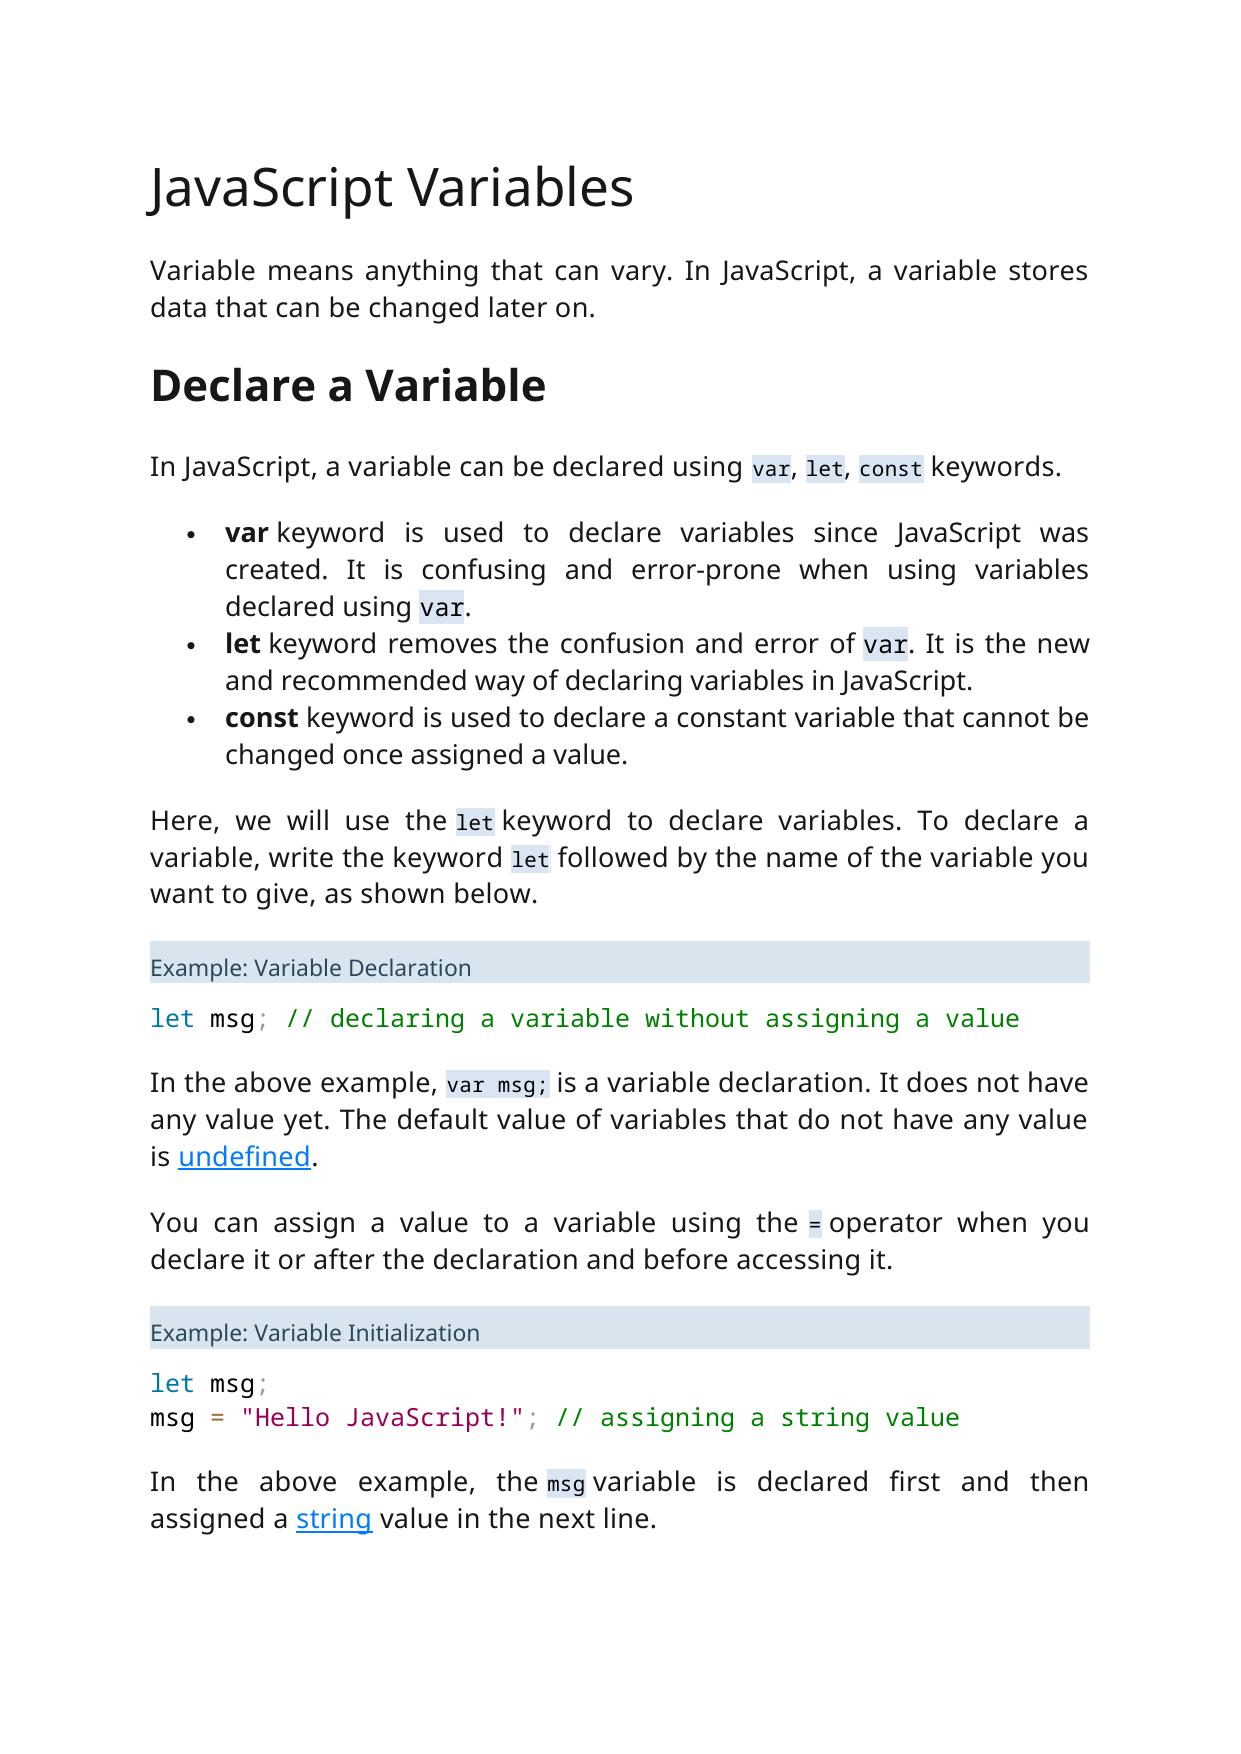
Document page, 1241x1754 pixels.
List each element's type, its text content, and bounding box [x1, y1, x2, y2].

subtitle JavaScript Variables [150, 150, 1090, 222]
text let msg; // declaring a variable without assigning a value [150, 1000, 1090, 1034]
list var keyword is used to declare variables since JavaScript was created. It is confusing and error-prone when using variables declared using var. [187, 514, 1090, 624]
text In the above example, var msg; is a variable declaration. It does not have any value yet. The default value of variables that do not have any value is undefined. [150, 1063, 1090, 1174]
subtitle Declare a Variable [150, 354, 1090, 414]
text In the above example, the msg variable is declared first and then assigned a string value in the next line. [150, 1463, 1090, 1536]
text Variable means anything that can vary. In JavaScript, a variable stores data that can be changed later on. [150, 252, 1090, 325]
text Example: Variable Initialization [150, 1306, 1090, 1349]
list const keyword is used to declare a constant variable that cannot be changed once assigned a value. [187, 698, 1090, 772]
text Example: Variable Declaration [150, 941, 1090, 983]
text msg = "Hello JavaScript!"; // assigning a string value [150, 1399, 1090, 1433]
list let keyword removes the confusion and error of var. It is the new and recommended way of declaring variables in JavaScript. [187, 624, 1090, 698]
text You can assign a value to a variable using the = operator when you declare it or after the declaration and before accessing it. [150, 1203, 1090, 1277]
text Here, we will use the let keyword to declare variables. To declare a variable, write the keyword let followed by the name of the variable you want to give, as shown below. [150, 801, 1090, 912]
text In JavaScript, a variable can be declared using var, let, const keywords. [150, 448, 1090, 485]
text let msg; [150, 1365, 1090, 1399]
